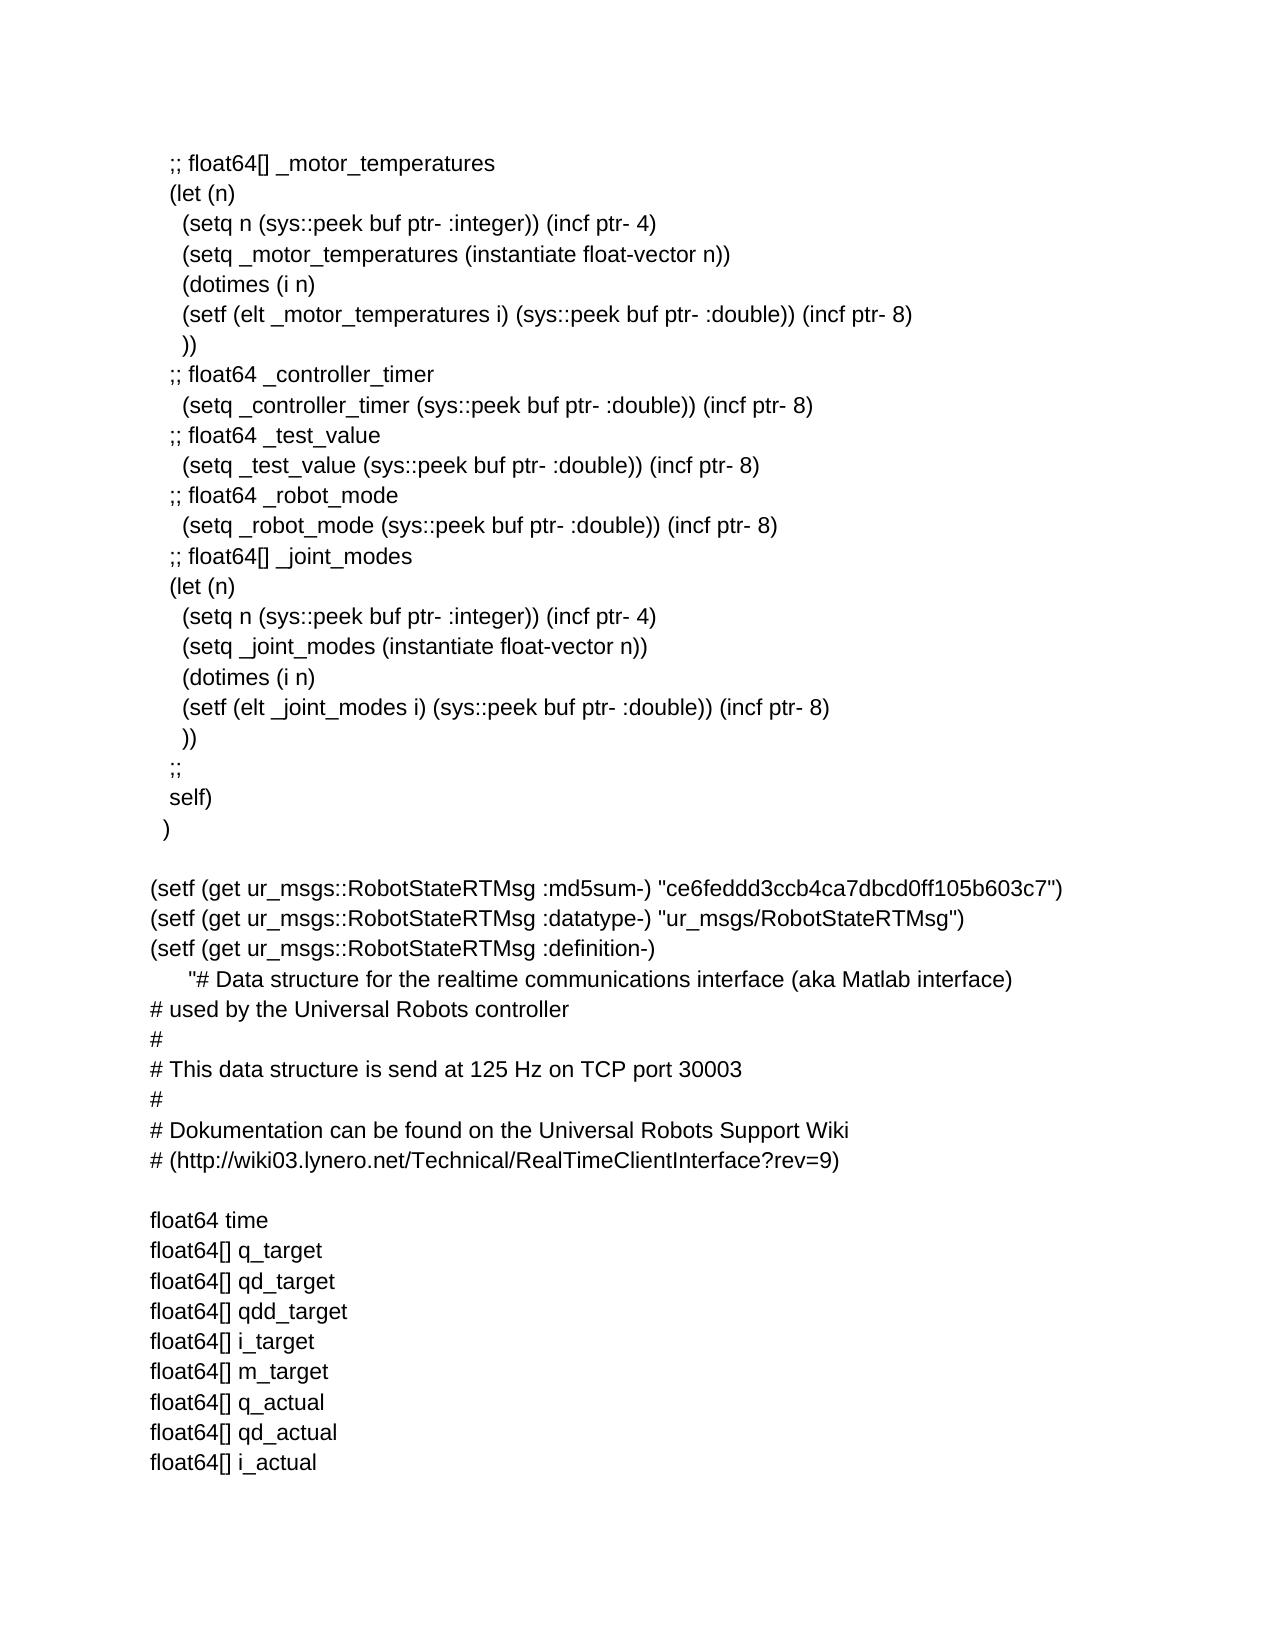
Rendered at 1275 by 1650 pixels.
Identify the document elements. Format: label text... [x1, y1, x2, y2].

text ) [150, 814, 1125, 841]
text (setq _controller_timer (sys::peek buf ptr- :double)) (incf ptr- 8) [150, 392, 1125, 418]
text # Dokumentation can be found on the Universal Robots Support Wiki [150, 1117, 1125, 1143]
text )) [150, 724, 1125, 750]
text (setq _joint_modes (instantiate float-vector n)) [150, 633, 1125, 660]
text ;; [150, 754, 1125, 781]
text # (http://wiki03.lynero.net/Technical/RealTimeClientInterface?rev=9) [150, 1147, 1125, 1173]
text # [150, 1026, 1125, 1052]
text (let (n) [150, 573, 1125, 599]
text (setq _motor_temperatures (instantiate float-vector n)) [150, 241, 1125, 267]
text (setq n (sys::peek buf ptr- :integer)) (incf ptr- 4) [150, 603, 1125, 629]
text ;; float64 _robot_mode [150, 482, 1125, 509]
text float64[] qd_target [150, 1268, 1125, 1294]
text float64[] qdd_target [150, 1298, 1125, 1324]
text float64[] q_target [150, 1237, 1125, 1264]
text (let (n) [150, 180, 1125, 207]
text ;; float64 _test_value [150, 422, 1125, 448]
text self) [150, 784, 1125, 811]
text # [150, 1086, 1125, 1113]
text (setq n (sys::peek buf ptr- :integer)) (incf ptr- 4) [150, 210, 1125, 237]
text "# Data structure for the realtime communications interface (aka Matlab interface) [150, 966, 1125, 992]
text float64[] i_actual [150, 1449, 1125, 1475]
text (setq _test_value (sys::peek buf ptr- :double)) (incf ptr- 8) [150, 452, 1125, 478]
text float64[] q_actual [150, 1388, 1125, 1415]
text (dotimes (i n) [150, 271, 1125, 297]
text float64[] i_target [150, 1328, 1125, 1354]
text )) [150, 331, 1125, 358]
text (setq _robot_mode (sys::peek buf ptr- :double)) (incf ptr- 8) [150, 512, 1125, 539]
text (setf (elt _motor_temperatures i) (sys::peek buf ptr- :double)) (incf ptr- 8) [150, 301, 1125, 327]
text ;; float64[] _motor_temperatures [150, 150, 1125, 176]
text ;; float64[] _joint_modes [150, 543, 1125, 569]
text (setf (get ur_msgs::RobotStateRTMsg :md5sum-) "ce6feddd3ccb4ca7dbcd0ff105b603c7") [150, 875, 1125, 901]
text (setf (get ur_msgs::RobotStateRTMsg :datatype-) "ur_msgs/RobotStateRTMsg") [150, 905, 1125, 932]
text float64[] qd_actual [150, 1419, 1125, 1445]
text # This data structure is send at 125 Hz on TCP port 30003 [150, 1056, 1125, 1083]
text float64[] m_target [150, 1358, 1125, 1385]
text (dotimes (i n) [150, 663, 1125, 690]
text ;; float64 _controller_timer [150, 361, 1125, 388]
text (setf (elt _joint_modes i) (sys::peek buf ptr- :double)) (incf ptr- 8) [150, 694, 1125, 720]
text float64 time [150, 1207, 1125, 1234]
text # used by the Universal Robots controller [150, 996, 1125, 1022]
text (setf (get ur_msgs::RobotStateRTMsg :definition-) [150, 935, 1125, 962]
